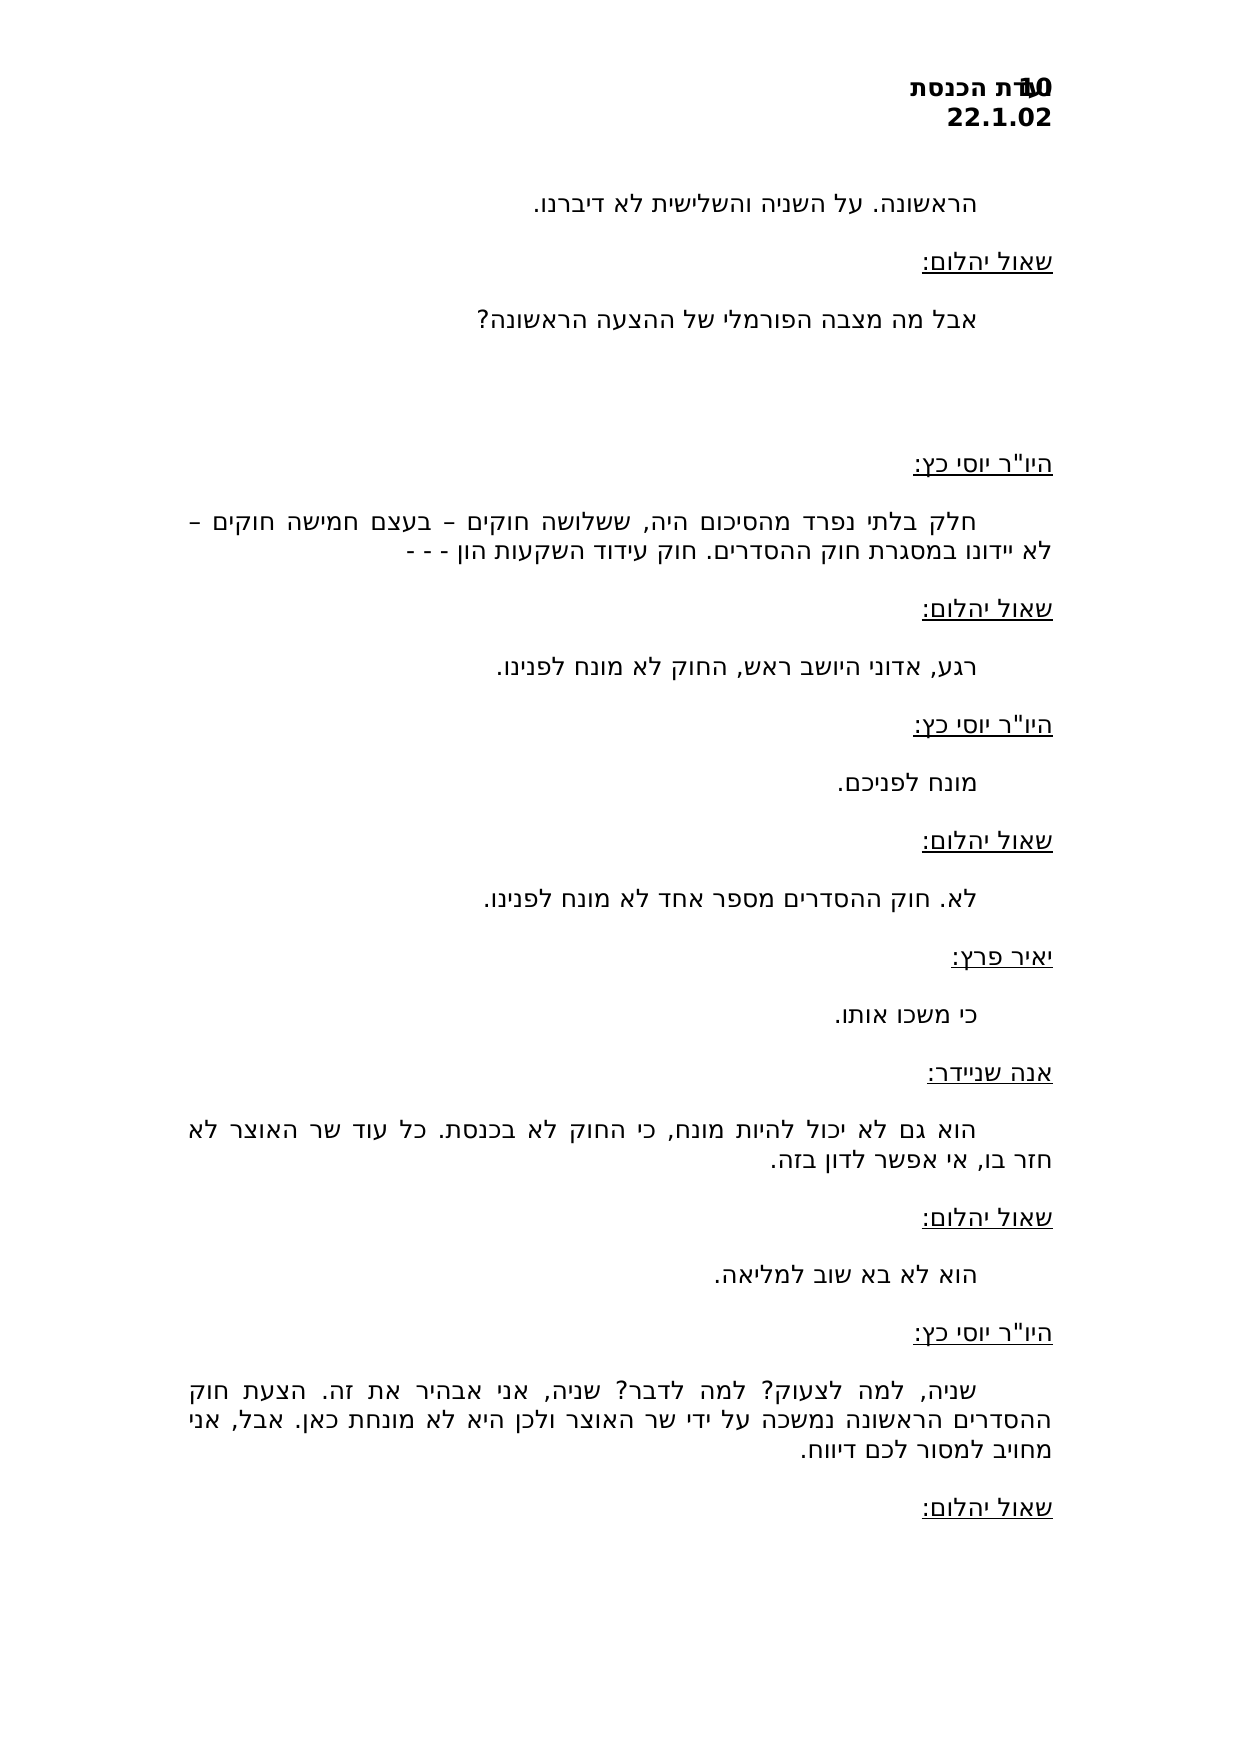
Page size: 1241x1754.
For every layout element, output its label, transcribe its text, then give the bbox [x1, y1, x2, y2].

text שאול יהלום: [187, 594, 1053, 623]
text יאיר פרץ: [187, 942, 1053, 971]
text שאול יהלום: [187, 247, 1053, 276]
text לא. חוק ההסדרים מספר אחד לא מונח לפנינו. [187, 884, 1053, 913]
text אבל מה מצבה הפורמלי של ההצעה הראשונה? [187, 305, 1053, 334]
text שניה, למה לצעוק? למה לדבר? שניה, אני אבהיר את זה. הצעת חוק ההסדרים הראשונה נמשכה על ידי שר האוצר ולכן היא לא מונחת כאן. אבל, אני מחויב למסור לכם דיווח. [187, 1376, 1053, 1464]
text היו"ר יוסי כץ: [187, 710, 1053, 739]
text חלק בלתי נפרד מהסיכום היה, ששלושה חוקים – בעצם חמישה חוקים – לא יידונו במסגרת חוק ההסדרים. חוק עידוד השקעות הון - - - [187, 507, 1053, 566]
text כי משכו אותו. [187, 1000, 1053, 1029]
text שאול יהלום: [187, 826, 1053, 855]
text מונח לפניכם. [187, 768, 1053, 797]
text היו"ר יוסי כץ: [187, 1318, 1053, 1348]
text הוא לא בא שוב למליאה. [187, 1261, 1053, 1290]
text אנה שניידר: [187, 1058, 1053, 1087]
text שאול יהלום: [187, 1493, 1053, 1522]
text שאול יהלום: [187, 1203, 1053, 1232]
text הראשונה. על השניה והשלישית לא דיברנו. [187, 189, 1053, 218]
text רגע, אדוני היושב ראש, החוק לא מונח לפנינו. [187, 652, 1053, 681]
text היו"ר יוסי כץ: [187, 449, 1053, 478]
text הוא גם לא יכול להיות מונח, כי החוק לא בכנסת. כל עוד שר האוצר לא חזר בו, אי אפשר לדון בזה. [187, 1116, 1053, 1174]
